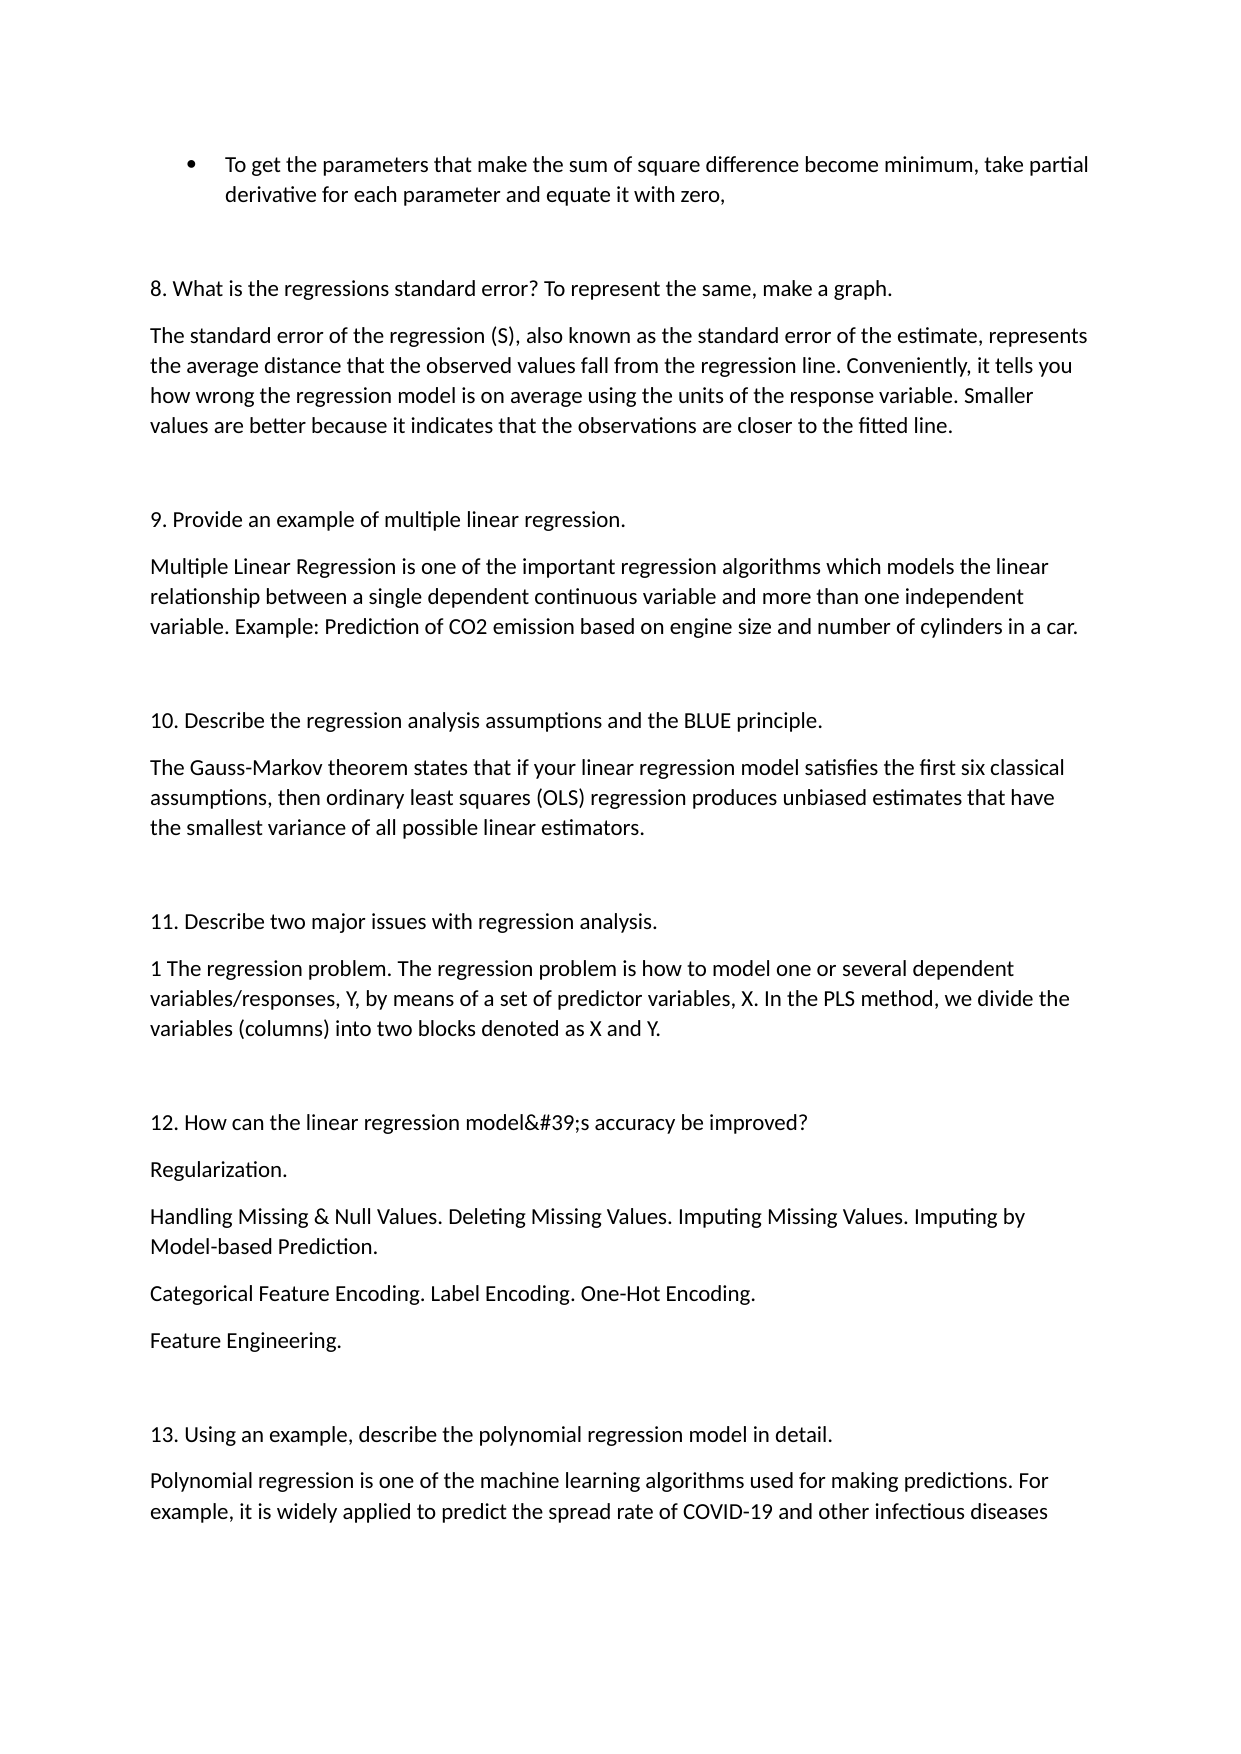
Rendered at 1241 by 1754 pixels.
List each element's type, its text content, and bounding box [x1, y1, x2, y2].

text 9. Provide an example of multiple linear regression. [150, 505, 1090, 533]
text Categorical Feature Encoding. Label Encoding. One-Hot Encoding. [150, 1279, 1090, 1307]
text The Gauss-Markov theorem states that if your linear regression model satisfies the first six classical assumptions, then ordinary least squares (OLS) regression produces unbiased estimates that have the smallest variance of all possible linear estimators. [150, 753, 1090, 842]
text 13. Using an example, describe the polynomial regression model in detail. [150, 1420, 1090, 1448]
text Handling Missing & Null Values. Deleting Missing Values. Imputing Missing Values. Imputing by Model-based Prediction. [150, 1202, 1090, 1260]
list To get the parameters that make the sum of square difference become minimum, take partial derivative for each parameter and equate it with zero, [187, 150, 1090, 208]
text Multiple Linear Regression is one of the important regression algorithms which models the linear relationship between a single dependent continuous variable and more than one independent variable. Example: Prediction of CO2 emission based on engine size and number of cylinders in a car. [150, 552, 1090, 641]
text 10. Describe the regression analysis assumptions and the BLUE principle. [150, 706, 1090, 734]
text 12. How can the linear regression model&#39;s accuracy be improved? [150, 1108, 1090, 1136]
text Polynomial regression is one of the machine learning algorithms used for making predictions. For example, it is widely applied to predict the spread rate of COVID-19 and other infectious diseases [150, 1467, 1090, 1525]
text 8. What is the regressions standard error? To represent the same, make a graph. [150, 274, 1090, 302]
text The standard error of the regression (S), also known as the standard error of the estimate, represents the average distance that the observed values fall from the regression line. Conveniently, it tells you how wrong the regression model is on average using the units of the response variable. Smaller values are better because it indicates that the observations are closer to the fitted line. [150, 321, 1090, 439]
text 11. Describe two major issues with regression analysis. [150, 907, 1090, 935]
text Regularization. [150, 1155, 1090, 1183]
text 1 The regression problem. The regression problem is how to model one or several dependent variables/responses, Y, by means of a set of predictor variables, X. In the PLS method, we divide the variables (columns) into two blocks denoted as X and Y. [150, 954, 1090, 1043]
text Feature Engineering. [150, 1326, 1090, 1354]
